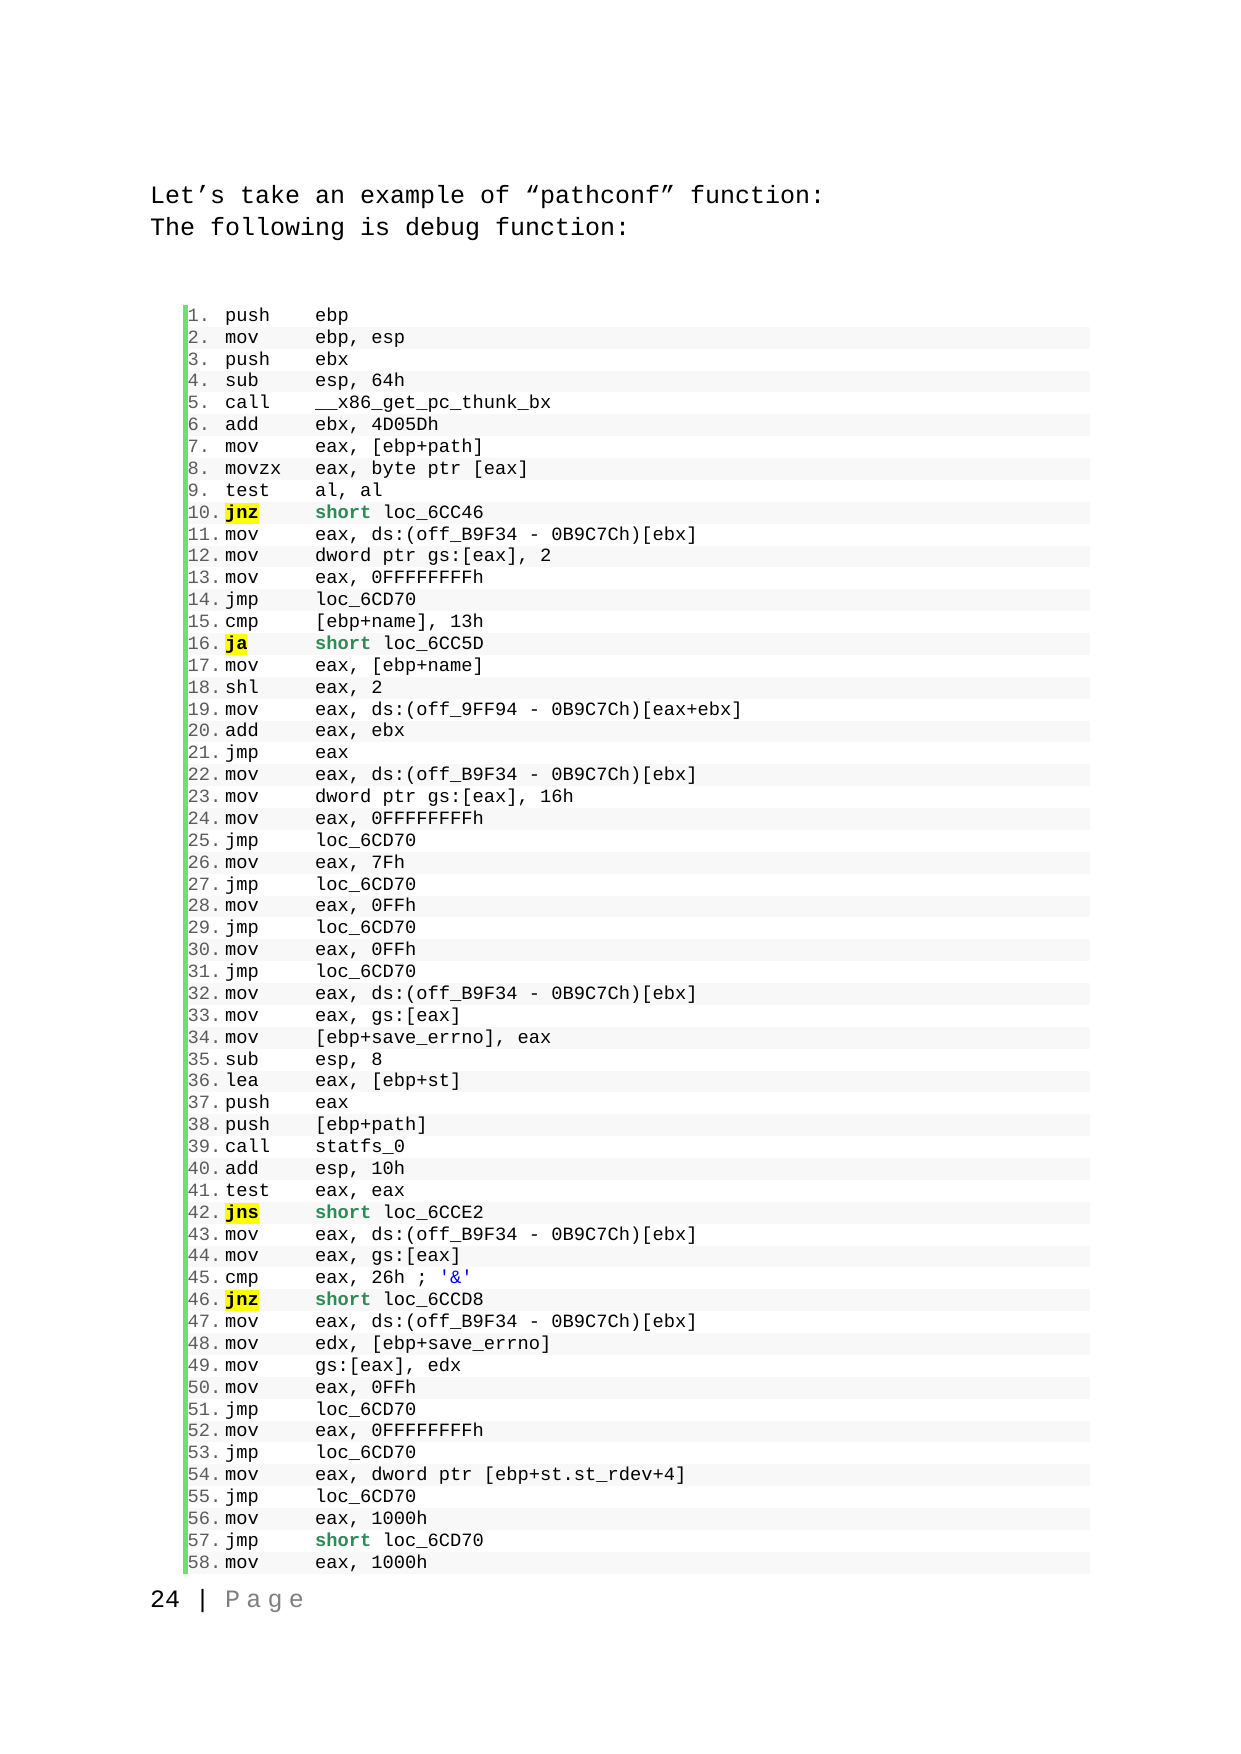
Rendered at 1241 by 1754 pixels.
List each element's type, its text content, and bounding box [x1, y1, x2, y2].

list mov eax, ds:(off_B9F34 - 0B9C7Ch)[ebx] [188, 983, 1090, 1005]
list test eax, eax [188, 1180, 1090, 1202]
list mov [ebp+save_errno], eax [188, 1027, 1090, 1049]
list mov eax, 0FFFFFFFFh [188, 808, 1090, 830]
list push eax [188, 1092, 1090, 1114]
list movzx eax, byte ptr [eax] [188, 458, 1090, 480]
list jmp loc_6CD70 [188, 1442, 1090, 1464]
list mov dword ptr gs:[eax], 16h [188, 786, 1090, 808]
list mov eax, ds:(off_B9F34 - 0B9C7Ch)[ebx] [188, 1311, 1090, 1333]
text Let’s take an example of “pathconf” function: [150, 182, 1090, 211]
list add esp, 10h [188, 1158, 1090, 1180]
list jmp loc_6CD70 [188, 830, 1090, 852]
list mov eax, dword ptr [ebp+st.st_rdev+4] [188, 1464, 1090, 1486]
list push [ebp+path] [188, 1114, 1090, 1136]
list mov eax, gs:[eax] [188, 1005, 1090, 1027]
list cmp eax, 26h ; '&' [188, 1267, 1090, 1289]
list jns short loc_6CCE2 [188, 1202, 1090, 1224]
list jmp eax [188, 742, 1090, 764]
list jmp loc_6CD70 [188, 917, 1090, 939]
list push ebx [188, 349, 1090, 371]
list mov ebp, esp [188, 327, 1090, 349]
list call statfs_0 [188, 1136, 1090, 1158]
list mov eax, [ebp+path] [188, 436, 1090, 458]
text The following is debug function: [150, 215, 1090, 243]
list mov eax, ds:(off_B9F34 - 0B9C7Ch)[ebx] [188, 1224, 1090, 1246]
list cmp [ebp+name], 13h [188, 611, 1090, 633]
list jmp loc_6CD70 [188, 1399, 1090, 1421]
list shl eax, 2 [188, 677, 1090, 699]
list jmp loc_6CD70 [188, 589, 1090, 611]
list mov eax, gs:[eax] [188, 1246, 1090, 1267]
list jnz short loc_6CCD8 [188, 1289, 1090, 1311]
list push ebp [188, 305, 1090, 327]
list sub esp, 64h [188, 371, 1090, 392]
list mov eax, 0FFh [188, 896, 1090, 917]
list mov eax, ds:(off_B9F34 - 0B9C7Ch)[ebx] [188, 524, 1090, 546]
list jnz short loc_6CC46 [188, 502, 1090, 524]
list jmp loc_6CD70 [188, 961, 1090, 983]
list test al, al [188, 480, 1090, 502]
list sub esp, 8 [188, 1049, 1090, 1071]
list mov edx, [ebp+save_errno] [188, 1333, 1090, 1355]
list call __x86_get_pc_thunk_bx [188, 392, 1090, 414]
list mov eax, [ebp+name] [188, 655, 1090, 677]
list mov eax, ds:(off_B9F34 - 0B9C7Ch)[ebx] [188, 764, 1090, 786]
list mov eax, 0FFFFFFFFh [188, 567, 1090, 589]
list jmp short loc_6CD70 [188, 1530, 1090, 1552]
list ja short loc_6CC5D [188, 633, 1090, 655]
list mov eax, ds:(off_9FF94 - 0B9C7Ch)[eax+ebx] [188, 699, 1090, 721]
list mov eax, 7Fh [188, 852, 1090, 874]
list add eax, ebx [188, 721, 1090, 742]
list mov eax, 1000h [188, 1552, 1090, 1574]
list jmp loc_6CD70 [188, 1486, 1090, 1508]
list add ebx, 4D05Dh [188, 414, 1090, 436]
list mov eax, 0FFh [188, 939, 1090, 961]
list mov eax, 0FFFFFFFFh [188, 1421, 1090, 1442]
list jmp loc_6CD70 [188, 874, 1090, 896]
list lea eax, [ebp+st] [188, 1071, 1090, 1092]
list mov gs:[eax], edx [188, 1355, 1090, 1377]
list mov dword ptr gs:[eax], 2 [188, 546, 1090, 567]
list mov eax, 1000h [188, 1508, 1090, 1530]
list mov eax, 0FFh [188, 1377, 1090, 1399]
